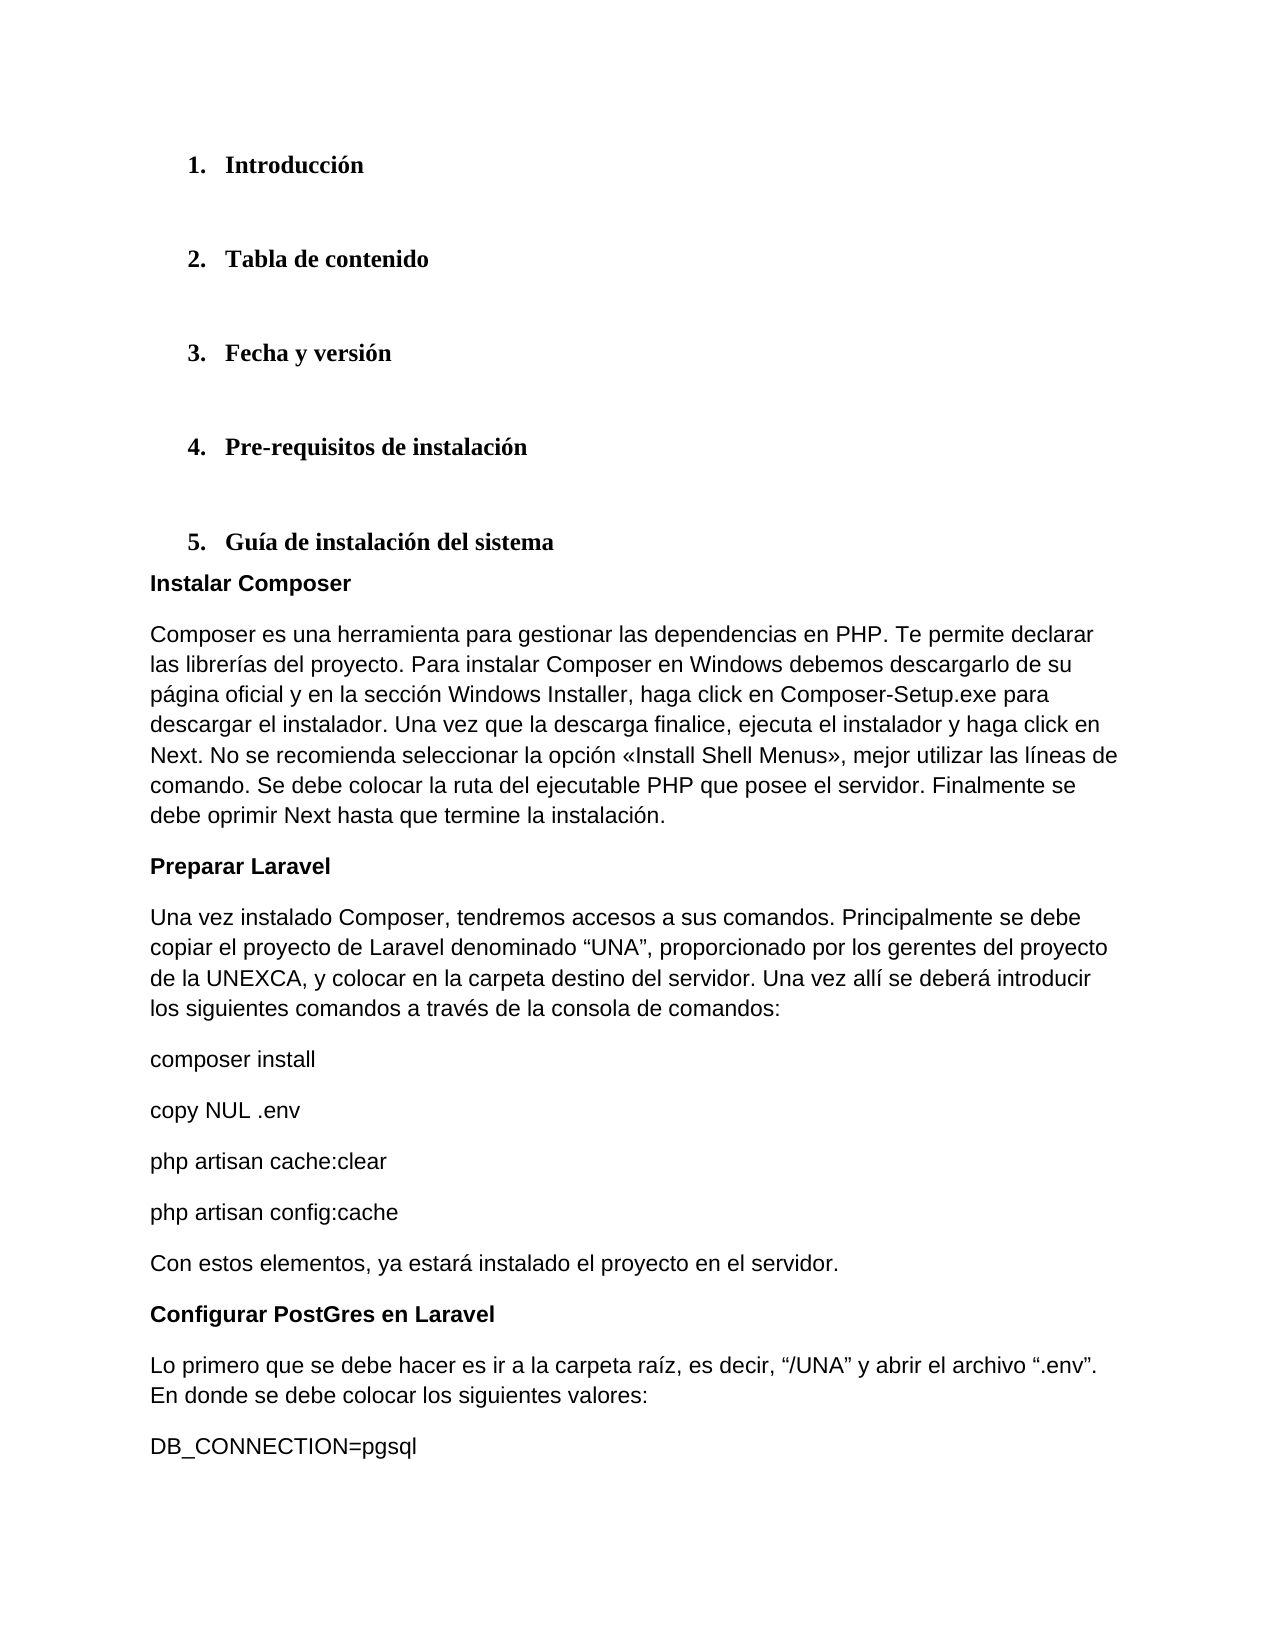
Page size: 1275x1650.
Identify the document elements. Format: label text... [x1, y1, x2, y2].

text Una vez instalado Composer, tendremos accesos a sus comandos. Principalmente se debe copiar el proyecto de Laravel denominado “UNA”, proporcionado por los gerentes del proyecto de la UNEXCA, y colocar en la carpeta destino del servidor. Una vez allí se deberá introducir los siguientes comandos a través de la consola de comandos: [150, 904, 1125, 1021]
text Composer es una herramienta para gestionar las dependencias en PHP. Te permite declarar las librerías del proyecto. Para instalar Composer en Windows debemos descargarlo de su página oficial y en la sección Windows Installer, haga click en Composer-Setup.exe para descargar el instalador. Una vez que la descarga finalice, ejecuta el instalador y haga click en Next. No se recomienda seleccionar la opción «Install Shell Menus», mejor utilizar las líneas de comando. Se debe colocar la ruta del ejecutable PHP que posee el servidor. Finalmente se debe oprimir Next hasta que termine la instalación. [150, 621, 1125, 828]
subtitle Introducción [187, 150, 1125, 179]
text Preparar Laravel [150, 853, 1125, 879]
text php artisan cache:clear [150, 1148, 1125, 1174]
text Con estos elementos, ya estará instalado el proyecto en el servidor. [150, 1250, 1125, 1276]
text Lo primero que se debe hacer es ir a la carpeta raíz, es decir, “/UNA” y abrir el archivo “.env”. En donde se debe colocar los siguientes valores: [150, 1352, 1125, 1409]
subtitle Tabla de contenido [187, 244, 1125, 273]
text Configurar PostGres en Laravel [150, 1301, 1125, 1327]
text copy NUL .env [150, 1097, 1125, 1123]
text php artisan config:cache [150, 1199, 1125, 1225]
text DB_CONNECTION=pgsql [150, 1433, 1125, 1460]
text Instalar Composer [150, 570, 1125, 596]
subtitle Fecha y versión [187, 338, 1125, 367]
text composer install [150, 1046, 1125, 1072]
subtitle Pre-requisitos de instalación [187, 432, 1125, 461]
subtitle Guía de instalación del sistema [187, 527, 1125, 555]
